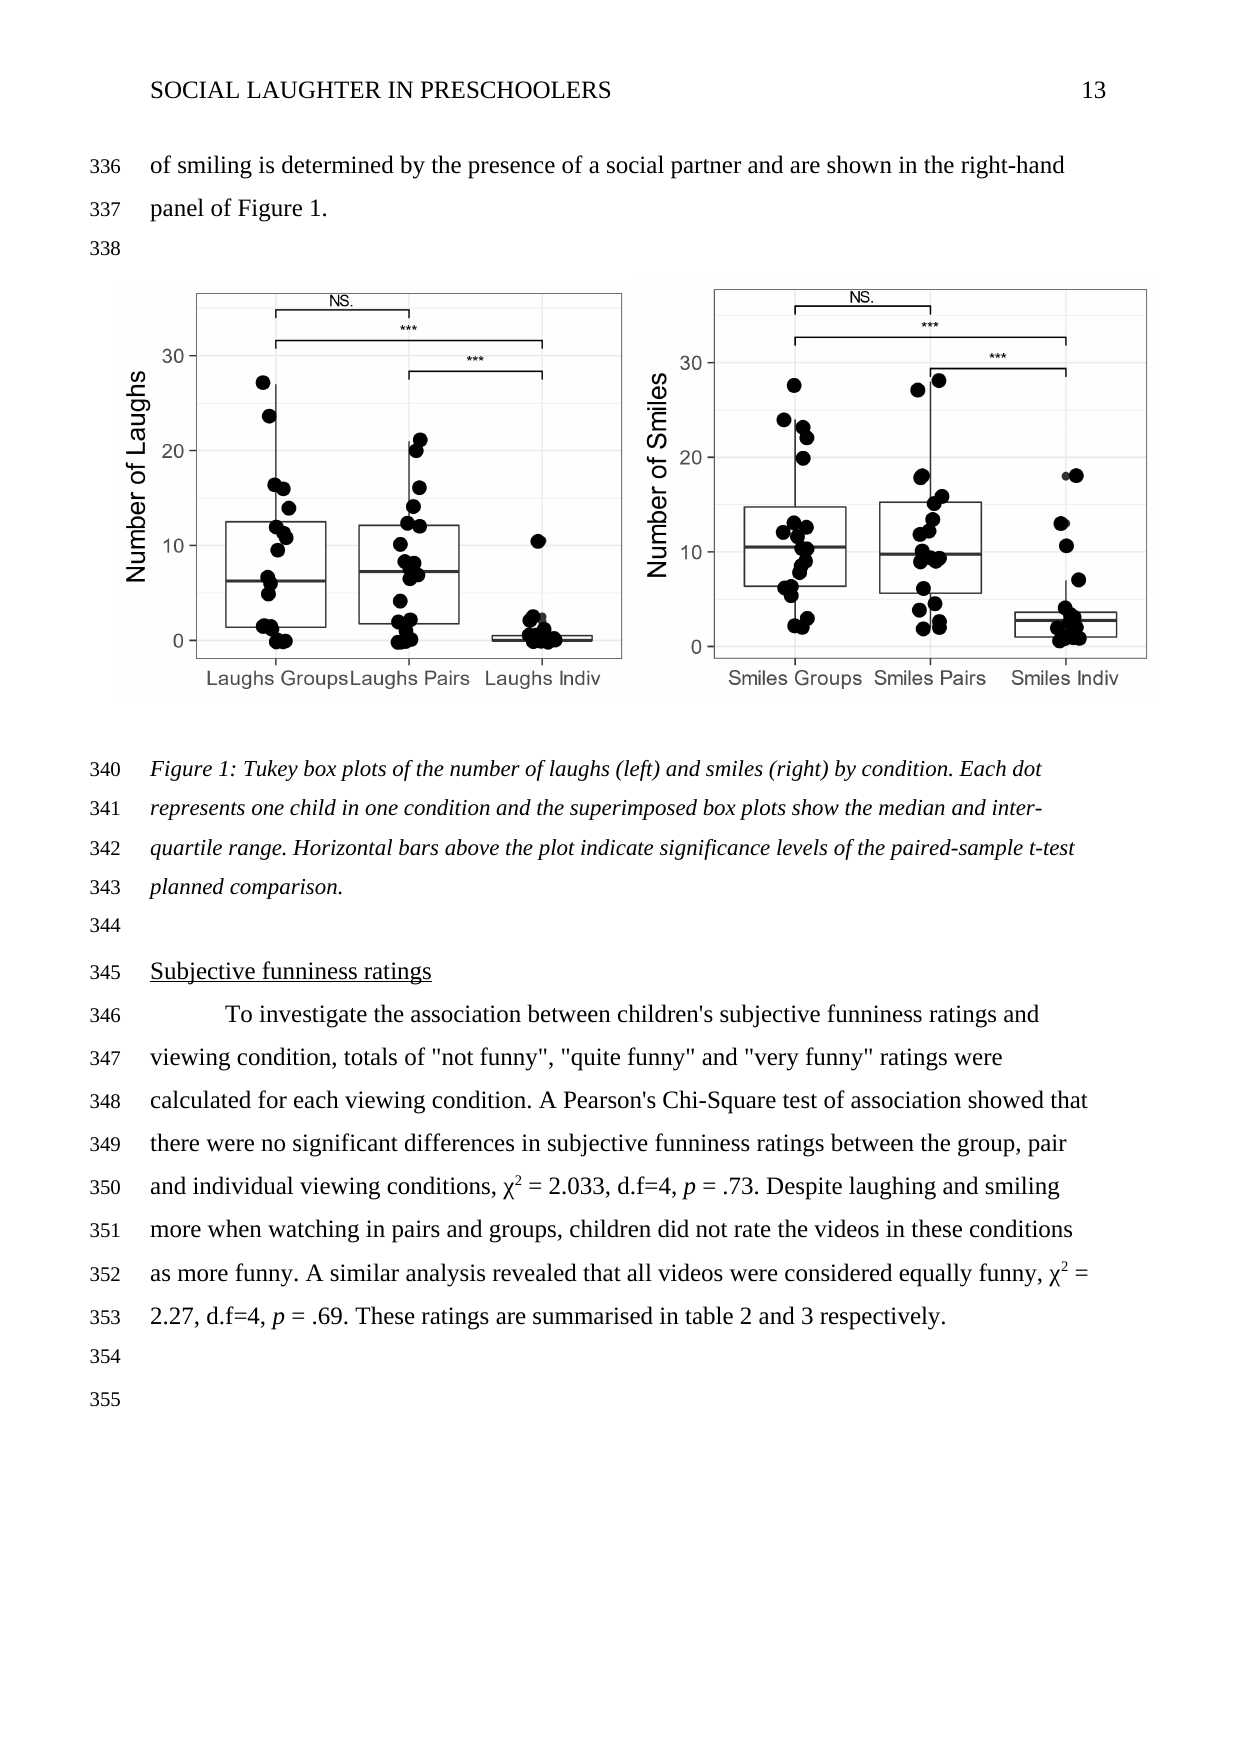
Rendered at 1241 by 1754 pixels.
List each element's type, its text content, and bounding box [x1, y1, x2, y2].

text To investigate the association between children's subjective funniness ratings and viewing condition, totals of "not funny", "quite funny" and "very funny" ratings were calculated for each viewing condition. A Pearson's Chi-Square test of association showed that there were no significant differences in subjective funniness ratings between the group, pair and individual viewing conditions, χ2 = 2.033, d.f=4, p = .73. Despite laughing and smiling more when watching in pairs and groups, children did not rate the videos in these conditions as more funny. A similar analysis revealed that all videos were considered equally funny, χ2 = 2.27, d.f=4, p = .69. These ratings are summarised in table 2 and 3 respectively. [150, 999, 1090, 1329]
text Figure 1: Tukey box plots of the number of laughs (left) and smiles (right) by condition. Each dot represents one child in one condition and the superimposed box plots show the median and inter-quartile range. Horizontal bars above the plot indicate significance levels of the paired-sample t-test planned comparison. [150, 755, 1090, 899]
text Subjective funniness ratings [150, 956, 1090, 984]
picture [113, 277, 1160, 698]
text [150, 150, 1090, 222]
